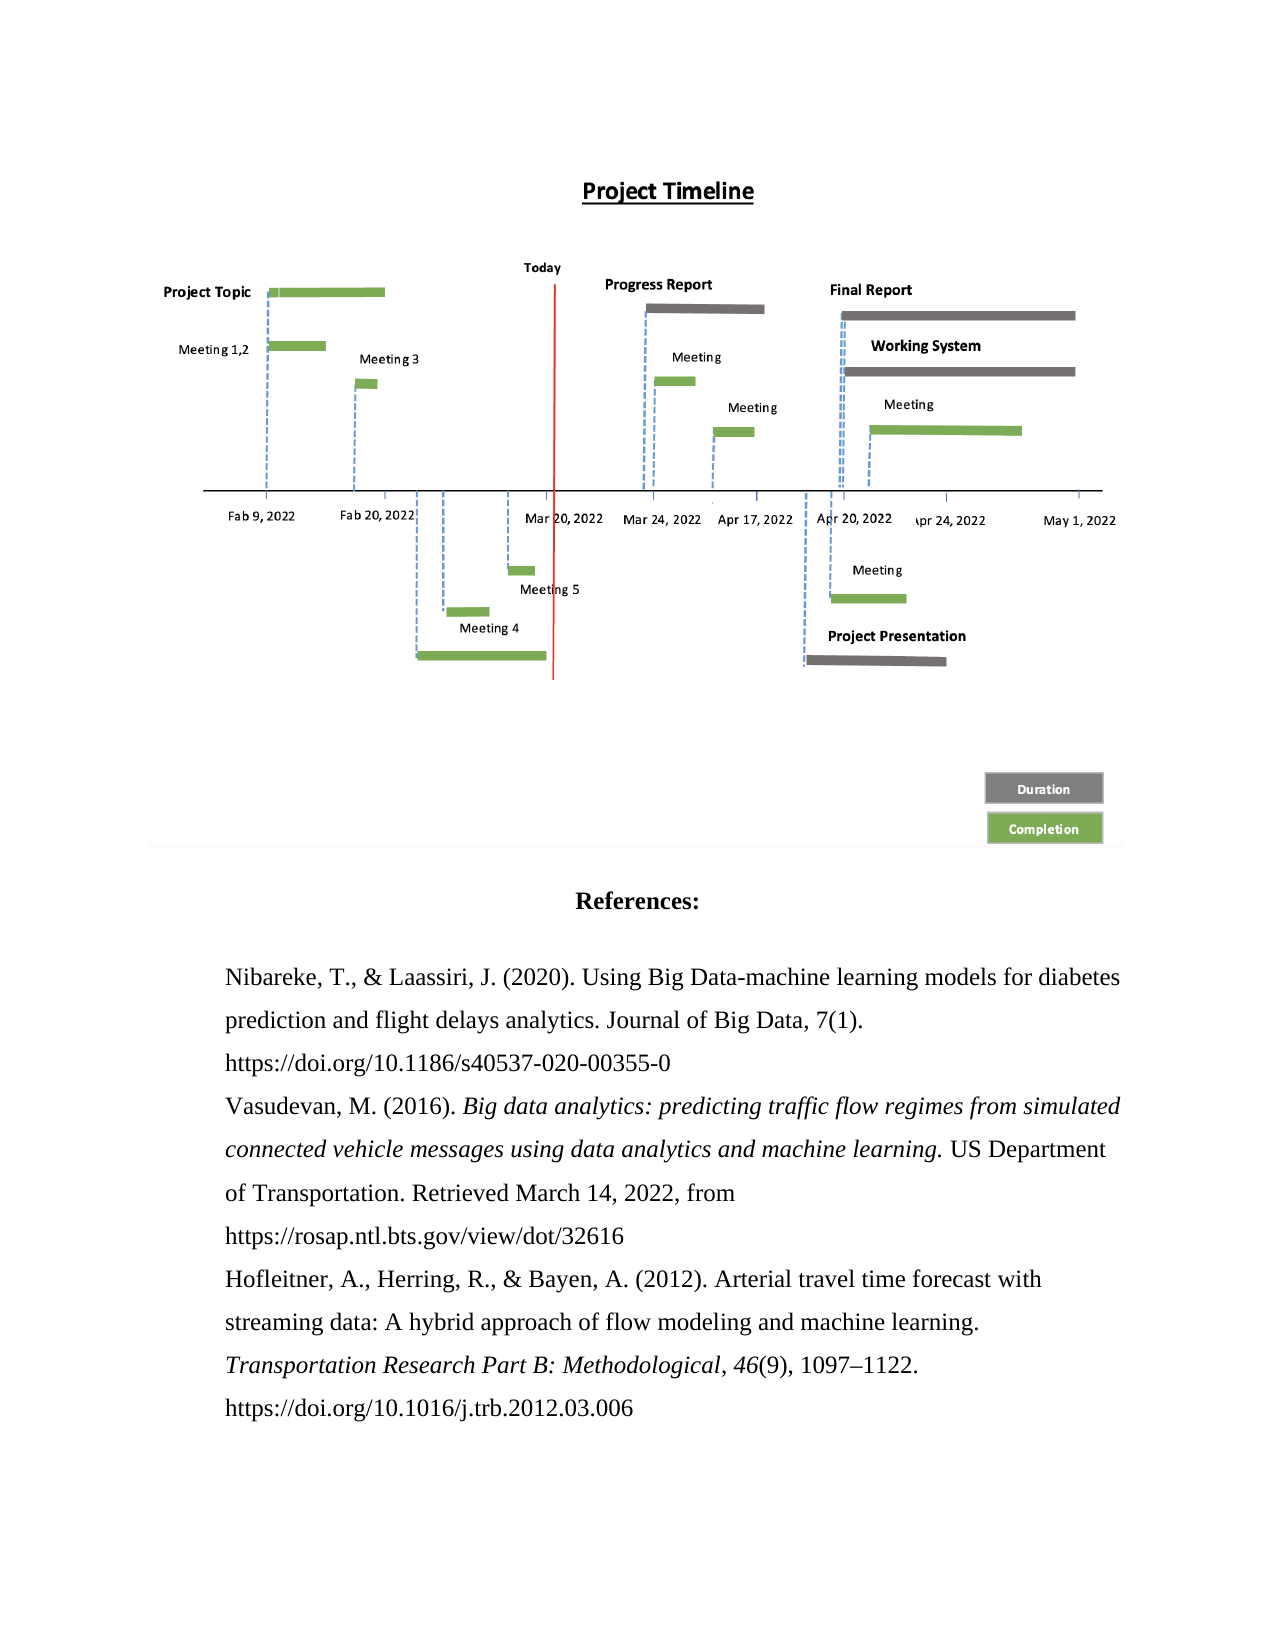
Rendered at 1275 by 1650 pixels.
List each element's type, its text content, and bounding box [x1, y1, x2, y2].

picture [150, 175, 1125, 848]
text Vasudevan, M. (2016). Big data analytics: predicting traffic flow regimes from simulated connected vehicle messages using data analytics and machine learning. US Department of Transportation. Retrieved March 14, 2022, from https://rosap.ntl.bts.gov/view/dot/32616 [225, 1091, 1125, 1249]
text Nibareke, T., & Laassiri, J. (2020). Using Big Data-machine learning models for diabetes prediction and flight delays analytics. Journal of Big Data, 7(1). https://doi.org/10.1186/s40537-020-00355-0 [225, 962, 1125, 1077]
text References: [150, 886, 1125, 915]
text Hofleitner, A., Herring, R., & Bayen, A. (2012). Arterial travel time forecast with streaming data: A hybrid approach of flow modeling and machine learning. Transportation Research Part B: Methodological, 46(9), 1097–1122. https://doi.org/10.1016/j.trb.2012.03.006 [225, 1264, 1125, 1422]
